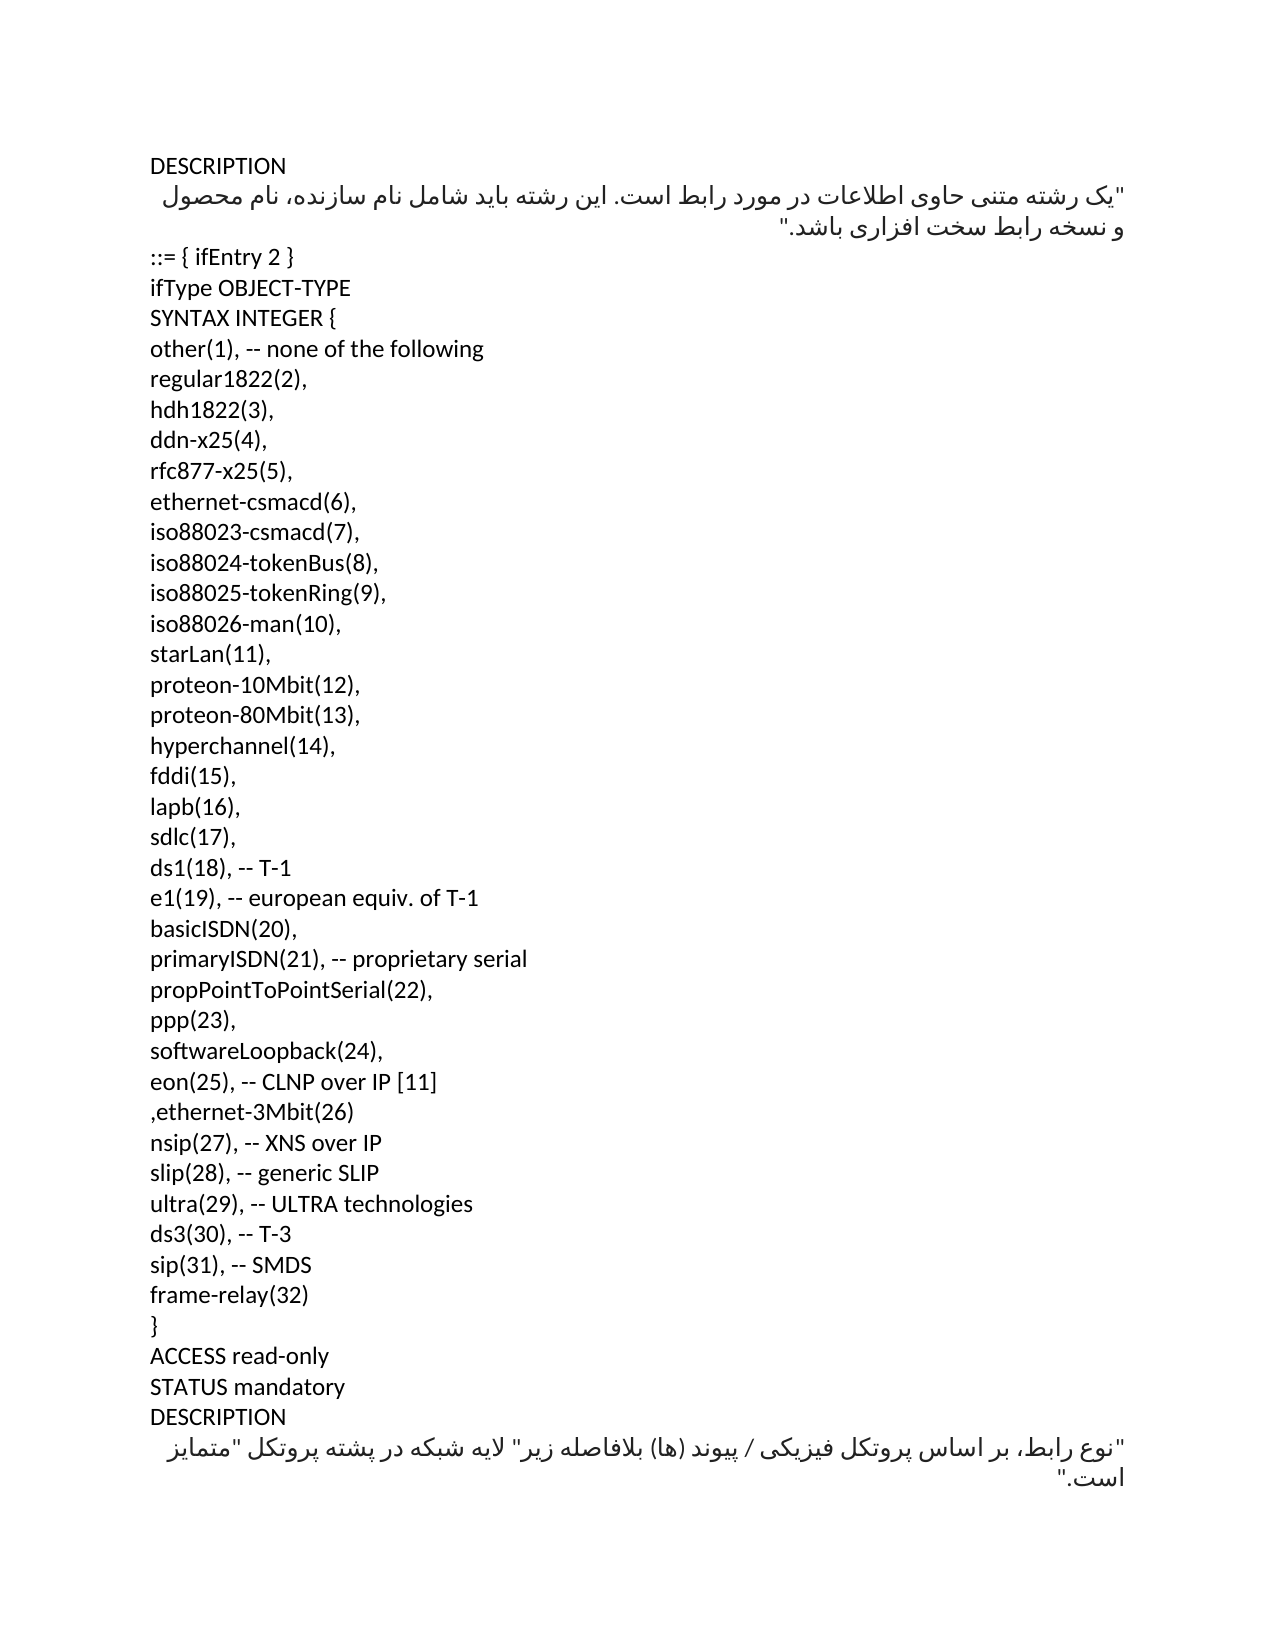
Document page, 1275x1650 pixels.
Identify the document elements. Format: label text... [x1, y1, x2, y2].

text hyperchannel(14), [150, 730, 1125, 760]
text "یک رشته متنی حاوی اطلاعات در مورد رابط است. این رشته باید شامل نام سازنده، نام محصول و نسخه رابط سخت افزاری باشد." [150, 181, 1125, 242]
text softwareLoopback(24), [150, 1035, 1125, 1066]
text nsip(27), -- XNS over IP [150, 1127, 1125, 1157]
text iso88026-man(10), [150, 608, 1125, 638]
text proteon-10Mbit(12), [150, 669, 1125, 699]
text iso88025-tokenRing(9), [150, 577, 1125, 608]
text ethernet-csmacd(6), [150, 486, 1125, 516]
text iso88024-tokenBus(8), [150, 547, 1125, 577]
text SYNTAX INTEGER { [150, 303, 1125, 333]
text slip(28), -- generic SLIP [150, 1157, 1125, 1188]
text proteon-80Mbit(13), [150, 699, 1125, 730]
text e1(19), -- european equiv. of T-1 [150, 882, 1125, 913]
text fddi(15), [150, 760, 1125, 791]
text ACCESS read-only [150, 1340, 1125, 1371]
text ds1(18), -- T-1 [150, 852, 1125, 882]
text sdlc(17), [150, 821, 1125, 852]
text } [150, 1310, 1125, 1340]
text ds3(30), -- T-3 [150, 1218, 1125, 1249]
text eon(25), -- CLNP over IP [11] [150, 1066, 1125, 1096]
text primaryISDN(21), -- proprietary serial [150, 943, 1125, 974]
text ::= { ifEntry 2 } [150, 242, 1125, 272]
text starLan(11), [150, 638, 1125, 669]
text regular1822(2), [150, 364, 1125, 394]
text DESCRIPTION [150, 150, 1125, 181]
text lapb(16), [150, 791, 1125, 821]
text hdh1822(3), [150, 394, 1125, 425]
text DESCRIPTION [150, 1401, 1125, 1432]
text rfc877-x25(5), [150, 455, 1125, 486]
text frame-relay(32) [150, 1279, 1125, 1310]
text ppp(23), [150, 1004, 1125, 1035]
text STATUS mandatory [150, 1371, 1125, 1401]
text propPointToPointSerial(22), [150, 974, 1125, 1004]
text ifType OBJECT-TYPE [150, 272, 1125, 303]
text iso88023-csmacd(7), [150, 516, 1125, 547]
text other(1), -- none of the following [150, 333, 1125, 364]
text ddn-x25(4), [150, 425, 1125, 455]
text ultra(29), -- ULTRA technologies [150, 1188, 1125, 1218]
text ethernet-3Mbit(26), [150, 1096, 1125, 1127]
text basicISDN(20), [150, 913, 1125, 943]
text sip(31), -- SMDS [150, 1249, 1125, 1279]
text "نوع رابط، بر اساس پروتکل فیزیکی / پیوند (ها) بلافاصله زیر" لایه شبکه در پشته پروتکل "متمایز است." [150, 1432, 1125, 1493]
